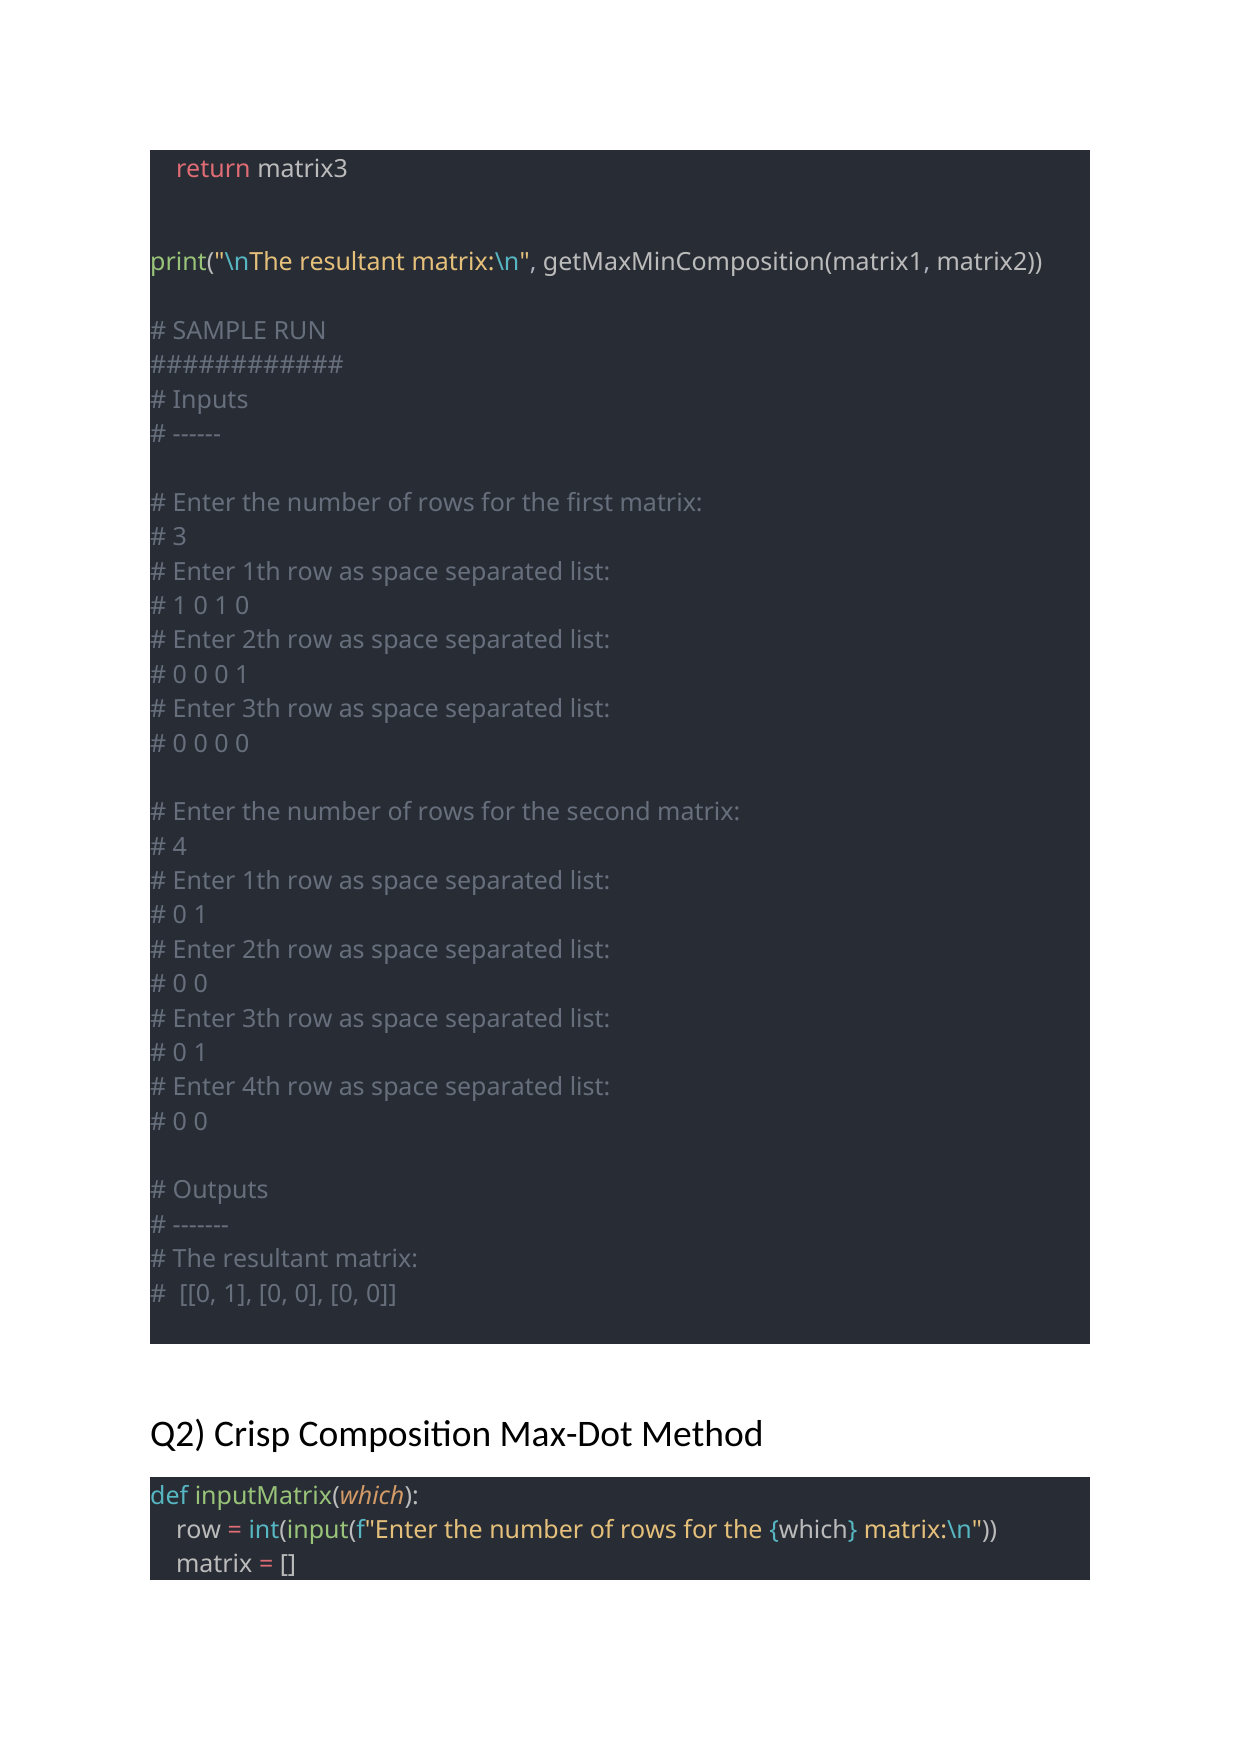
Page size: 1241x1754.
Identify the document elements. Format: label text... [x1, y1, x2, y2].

text # Enter 1th row as space separated list: [150, 862, 1090, 897]
text # 0 0 0 1 [150, 656, 1090, 691]
text # The resultant matrix: [150, 1241, 1090, 1275]
text return matrix3 [150, 150, 1090, 184]
text # 0 0 [150, 1103, 1090, 1137]
text # 4 [150, 828, 1090, 862]
text # Inputs [150, 381, 1090, 416]
text # SAMPLE RUN [150, 312, 1090, 347]
text # 1 0 1 0 [150, 587, 1090, 622]
text ############ [150, 347, 1090, 381]
text # 3 [150, 519, 1090, 553]
text # Enter 2th row as space separated list: [150, 931, 1090, 966]
text # Enter 1th row as space separated list: [150, 553, 1090, 587]
text # 0 0 [150, 966, 1090, 1000]
text # ------- [150, 1206, 1090, 1241]
text matrix = [] [150, 1546, 1090, 1580]
text Q2) Crisp Composition Max-Dot Method [150, 1410, 1090, 1456]
text # Enter 4th row as space separated list: [150, 1069, 1090, 1103]
text # Enter 3th row as space separated list: [150, 691, 1090, 725]
text # ------ [150, 416, 1090, 450]
text # 0 0 0 0 [150, 725, 1090, 759]
text # Enter the number of rows for the first matrix: [150, 484, 1090, 519]
text # Enter the number of rows for the second matrix: [150, 794, 1090, 828]
text # Enter 3th row as space separated list: [150, 1000, 1090, 1034]
text # 0 1 [150, 1034, 1090, 1069]
text def inputMatrix(which): [150, 1477, 1090, 1511]
text # 0 1 [150, 897, 1090, 931]
text row = int(input(f"Enter the number of rows for the {which} matrix:\n")) [150, 1511, 1090, 1546]
text print("\nThe resultant matrix:\n", getMaxMinComposition(matrix1, matrix2)) [150, 244, 1090, 278]
text # Outputs [150, 1172, 1090, 1206]
text # [[0, 1], [0, 0], [0, 0]] [150, 1275, 1090, 1309]
text # Enter 2th row as space separated list: [150, 622, 1090, 656]
